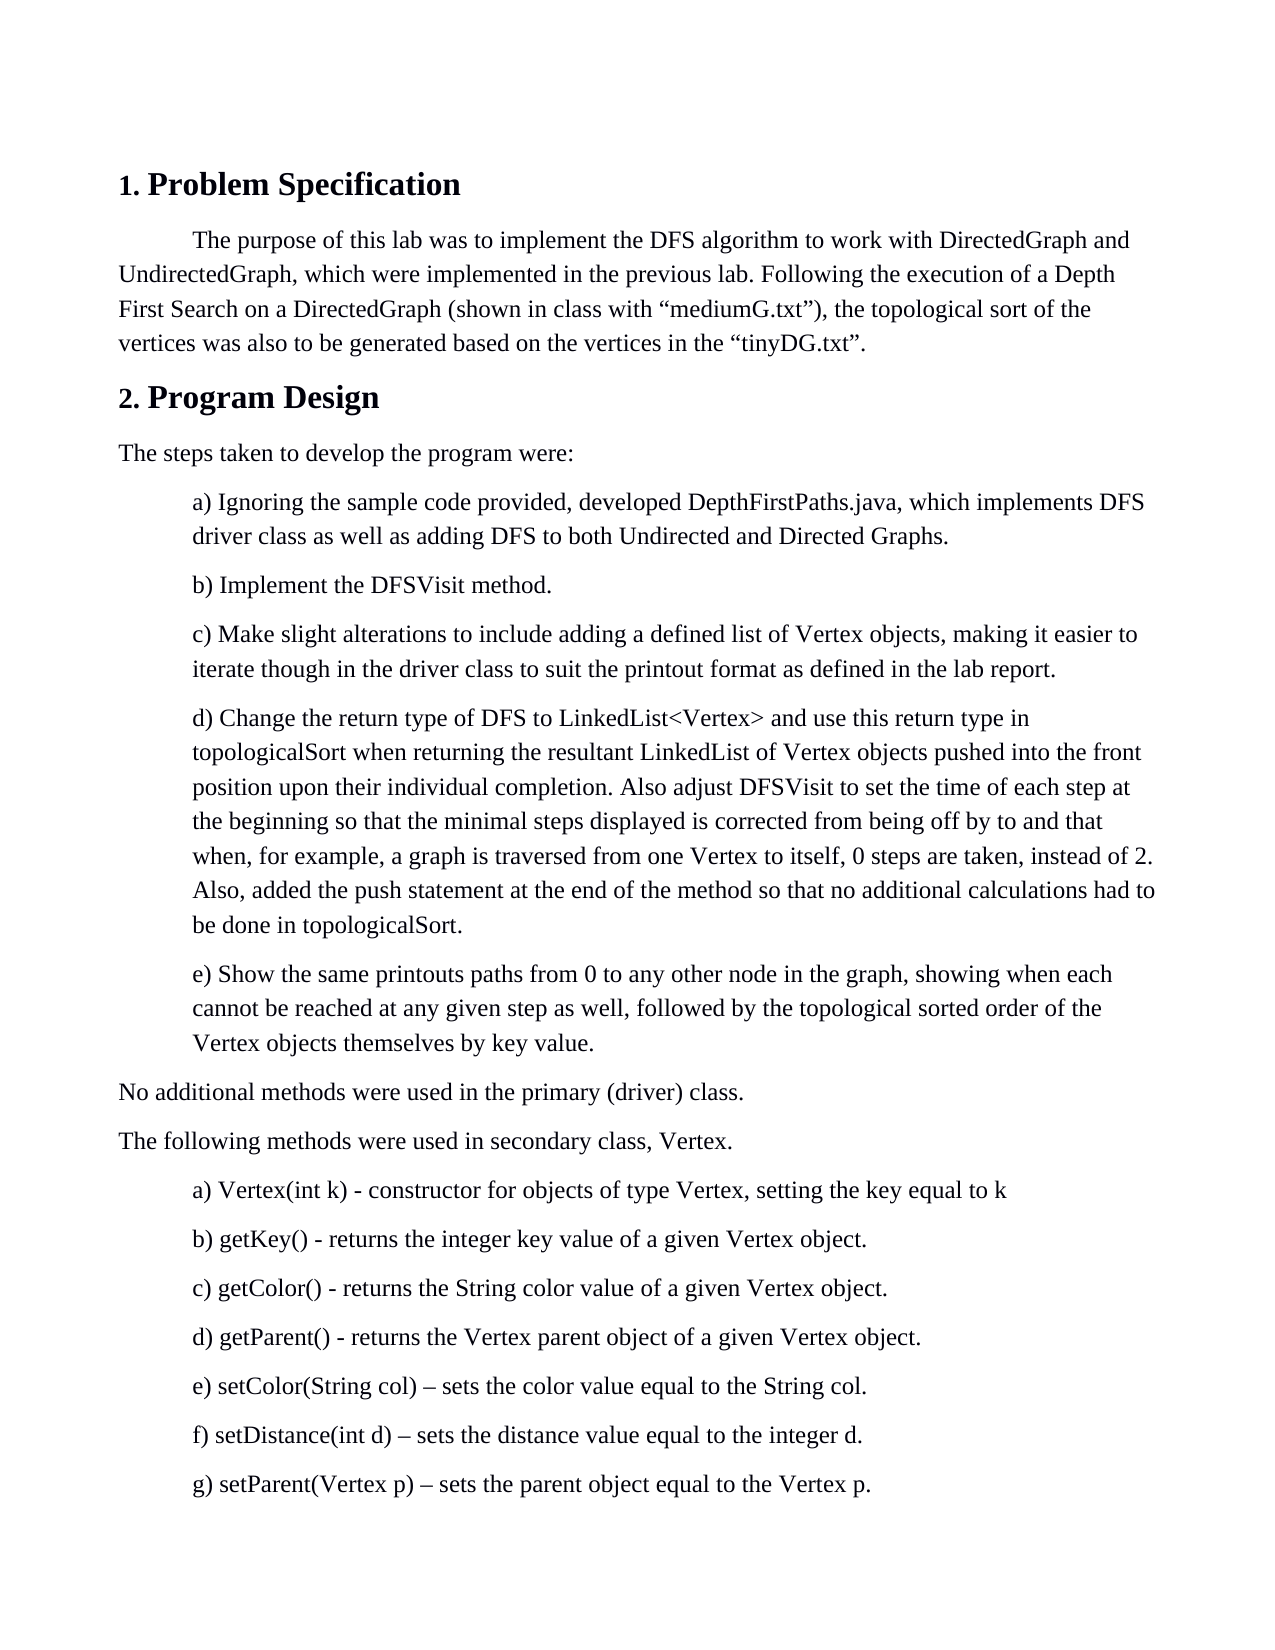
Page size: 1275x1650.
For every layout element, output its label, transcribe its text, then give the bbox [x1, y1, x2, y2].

text d) Change the return type of DFS to LinkedList<Vertex> and use this return type in topologicalSort when returning the resultant LinkedList of Vertex objects pushed into the front position upon their individual completion. Also adjust DFSVisit to set the time of each step at the beginning so that the minimal steps displayed is corrected from being off by to and that when, for example, a graph is traversed from one Vertex to itself, 0 steps are taken, instead of 2. Also, added the push statement at the end of the method so that no additional calculations had to be done in topologicalSort. [118, 703, 1157, 938]
text e) setColor(String col) – sets the color value equal to the String col. [118, 1371, 1157, 1400]
text b) Implement the DFSVisit method. [118, 570, 1157, 599]
text 1. Problem Specification [118, 164, 1157, 202]
text 2. Program Design [118, 377, 1157, 416]
text a) Vertex(int k) - constructor for objects of type Vertex, setting the key equal to k [118, 1175, 1157, 1204]
text c) getColor() - returns the String color value of a given Vertex object. [118, 1273, 1157, 1302]
text b) getKey() - returns the integer key value of a given Vertex object. [118, 1224, 1157, 1253]
text The following methods were used in secondary class, Vertex. [118, 1126, 1157, 1155]
text f) setDistance(int d) – sets the distance value equal to the integer d. [118, 1420, 1157, 1449]
text g) setParent(Vertex p) – sets the parent object equal to the Vertex p. [118, 1469, 1157, 1498]
text d) getParent() - returns the Vertex parent object of a given Vertex object. [118, 1322, 1157, 1351]
text The purpose of this lab was to implement the DFS algorithm to work with DirectedGraph and UndirectedGraph, which were implemented in the previous lab. Following the execution of a Depth First Search on a DirectedGraph (shown in class with “mediumG.txt”), the topological sort of the vertices was also to be generated based on the vertices in the “tinyDG.txt”. [118, 225, 1157, 357]
text c) Make slight alterations to include adding a defined list of Vertex objects, making it easier to iterate though in the driver class to suit the printout format as defined in the lab report. [118, 619, 1157, 683]
text The steps taken to develop the program were: [118, 438, 1157, 466]
text a) Ignoring the sample code provided, developed DepthFirstPaths.java, which implements DFS driver class as well as adding DFS to both Undirected and Directed Graphs. [118, 487, 1157, 550]
text e) Show the same printouts paths from 0 to any other node in the graph, showing when each cannot be reached at any given step as well, followed by the topological sorted order of the Vertex objects themselves by key value. [118, 959, 1157, 1057]
text No additional methods were used in the primary (driver) class. [118, 1077, 1157, 1106]
